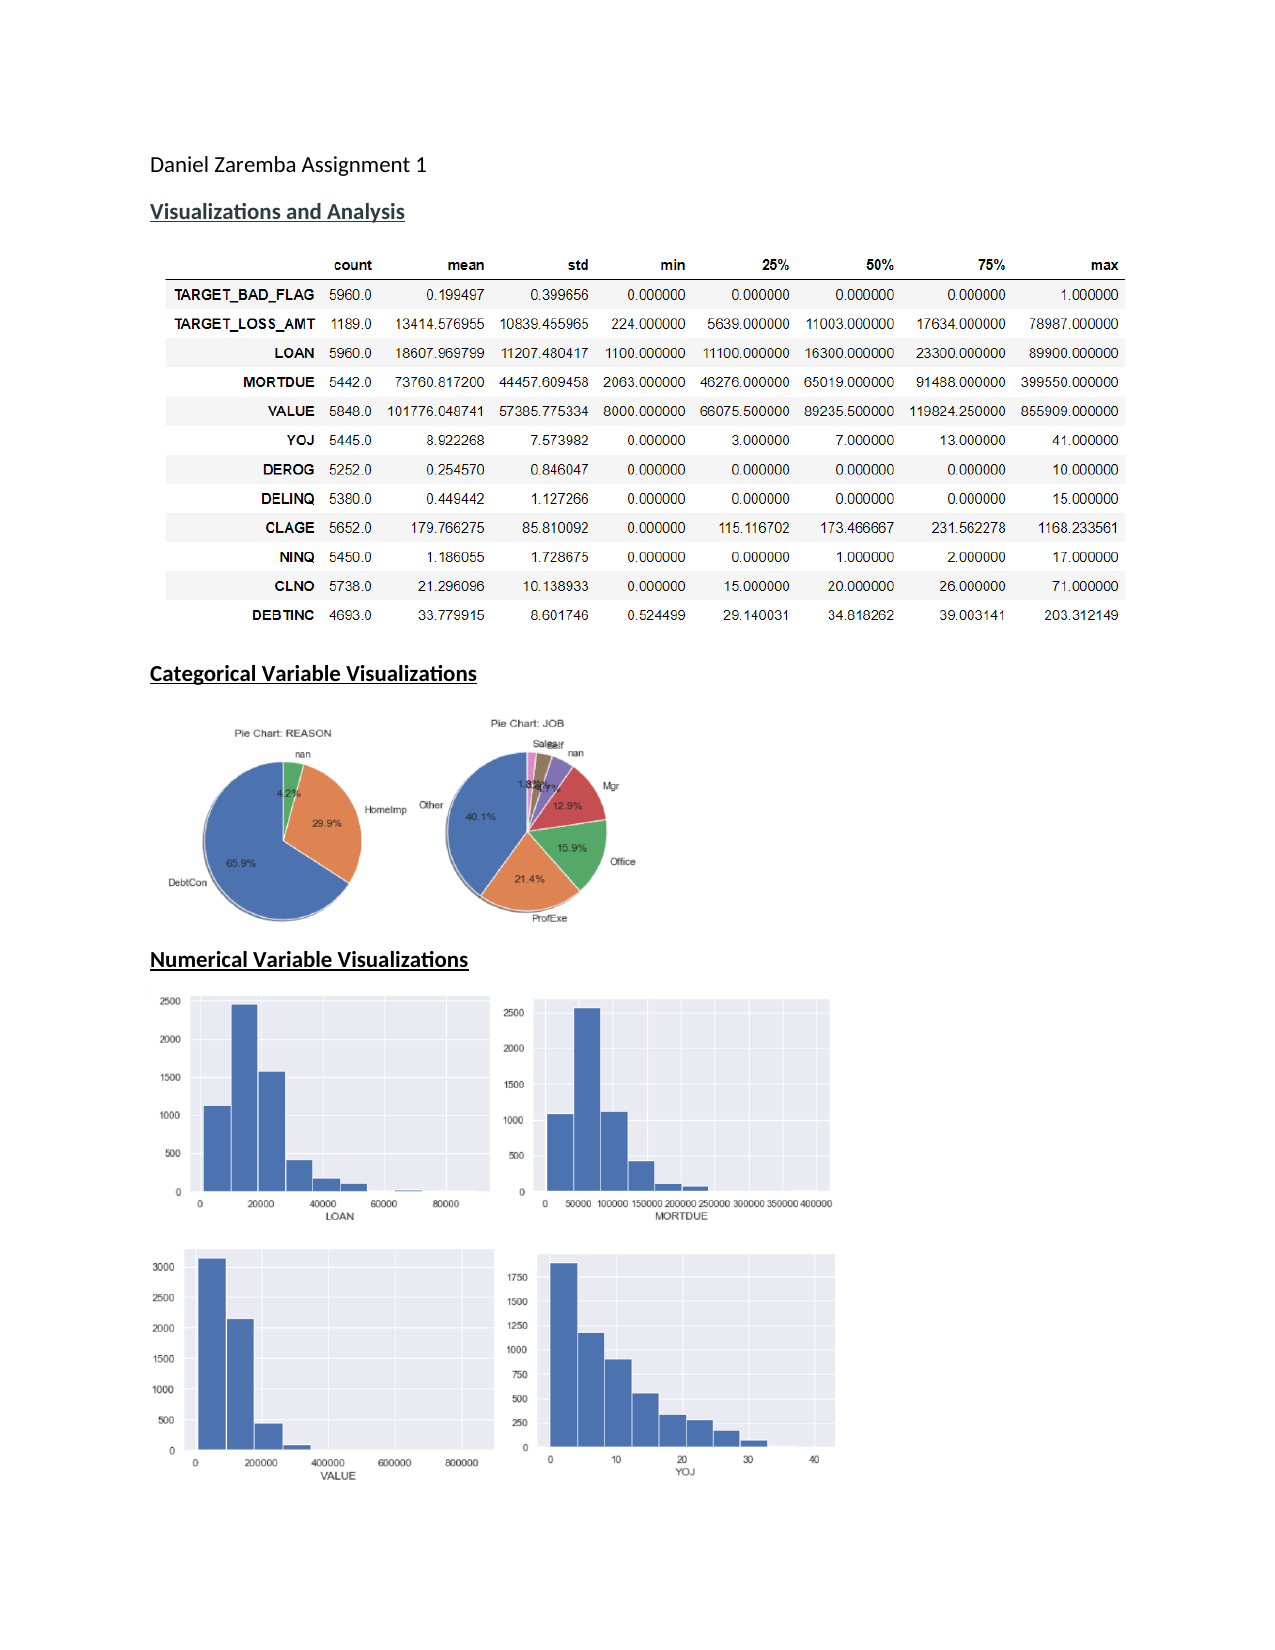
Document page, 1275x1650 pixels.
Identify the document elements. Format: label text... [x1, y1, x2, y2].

picture [150, 721, 411, 926]
picture [496, 994, 834, 1225]
picture [150, 991, 491, 1225]
text Visualizations and Analysis [150, 197, 1125, 225]
picture [150, 256, 1125, 630]
picture [150, 1243, 495, 1483]
text Daniel Zaremba Assignment 1 [150, 150, 1125, 178]
text Numerical Variable Visualizations [150, 945, 1125, 973]
text Categorical Variable Visualizations [150, 659, 1125, 687]
picture [500, 1246, 838, 1483]
picture [415, 705, 639, 926]
